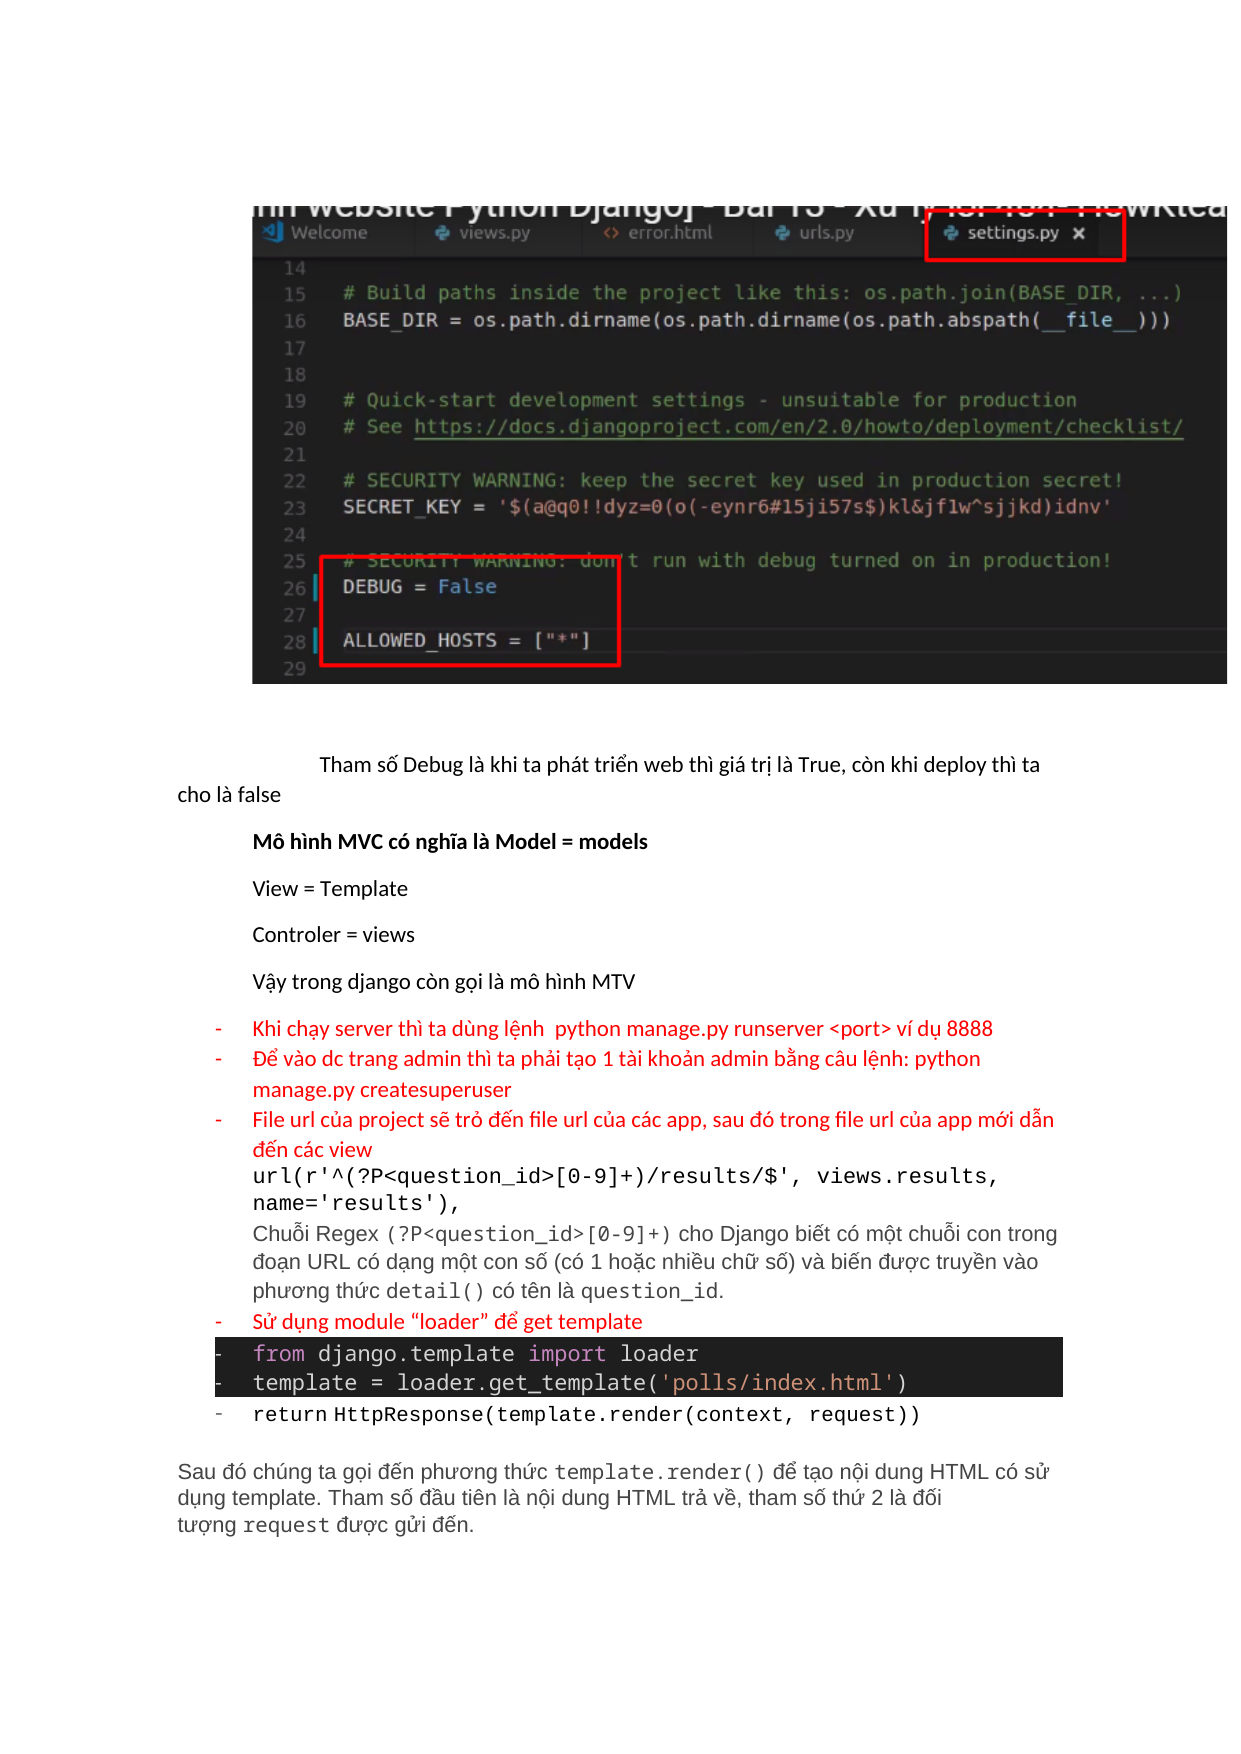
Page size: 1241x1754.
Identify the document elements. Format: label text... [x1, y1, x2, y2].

text Vậy trong django còn gọi là mô hình MTV [177, 967, 1063, 995]
list Sử dụng module “loader” để get template [215, 1307, 1063, 1335]
table_header return HttpResponse(template.render(context, request)) [177, 1397, 1152, 1428]
text Mô hình MVC có nghĩa là Model = models [177, 827, 1063, 855]
text Tham số Debug là khi ta phát triển web thì giá trị là True, còn khi deploy thì ta cho là false [177, 750, 1063, 808]
list Chuỗi Regex (?P<question_id>[0-9]+) cho Django biết có một chuỗi con trong đoạn URL có dạng một con số (có 1 hoặc nhiều chữ số) và biến được truyền vào phương thức detail() có tên là question_id. [252, 1219, 1063, 1305]
text Sau đó chúng ta gọi đến phương thức template.render() để tạo nội dung HTML có sử dụng template. Tham số đầu tiên là nội dung HTML trả về, tham số thứ 2 là đối tượng request được gửi đến. [177, 1457, 1063, 1539]
text Controler = views [177, 921, 1063, 948]
list template = loader.get_template('polls/index.html') [215, 1367, 1063, 1397]
list Khi chạy server thì ta dùng lệnh python manage.py runserver <port> ví dụ 8888 [215, 1014, 1063, 1042]
text View = Template [177, 874, 1063, 902]
list Để vào dc trang admin thì ta phải tạo 1 tài khoản admin bằng câu lệnh: python manage.py createsuperuser [215, 1044, 1063, 1103]
list from django.template import loader [215, 1337, 1063, 1367]
list url(r'^(?P<question_id>[0-9]+)/results/$', views.results, name='results'), [252, 1165, 1063, 1217]
picture [252, 206, 1228, 684]
list File url của project sẽ trỏ đến file url của các app, sau đó trong file url của app mới dẫn đến các view [215, 1105, 1063, 1163]
